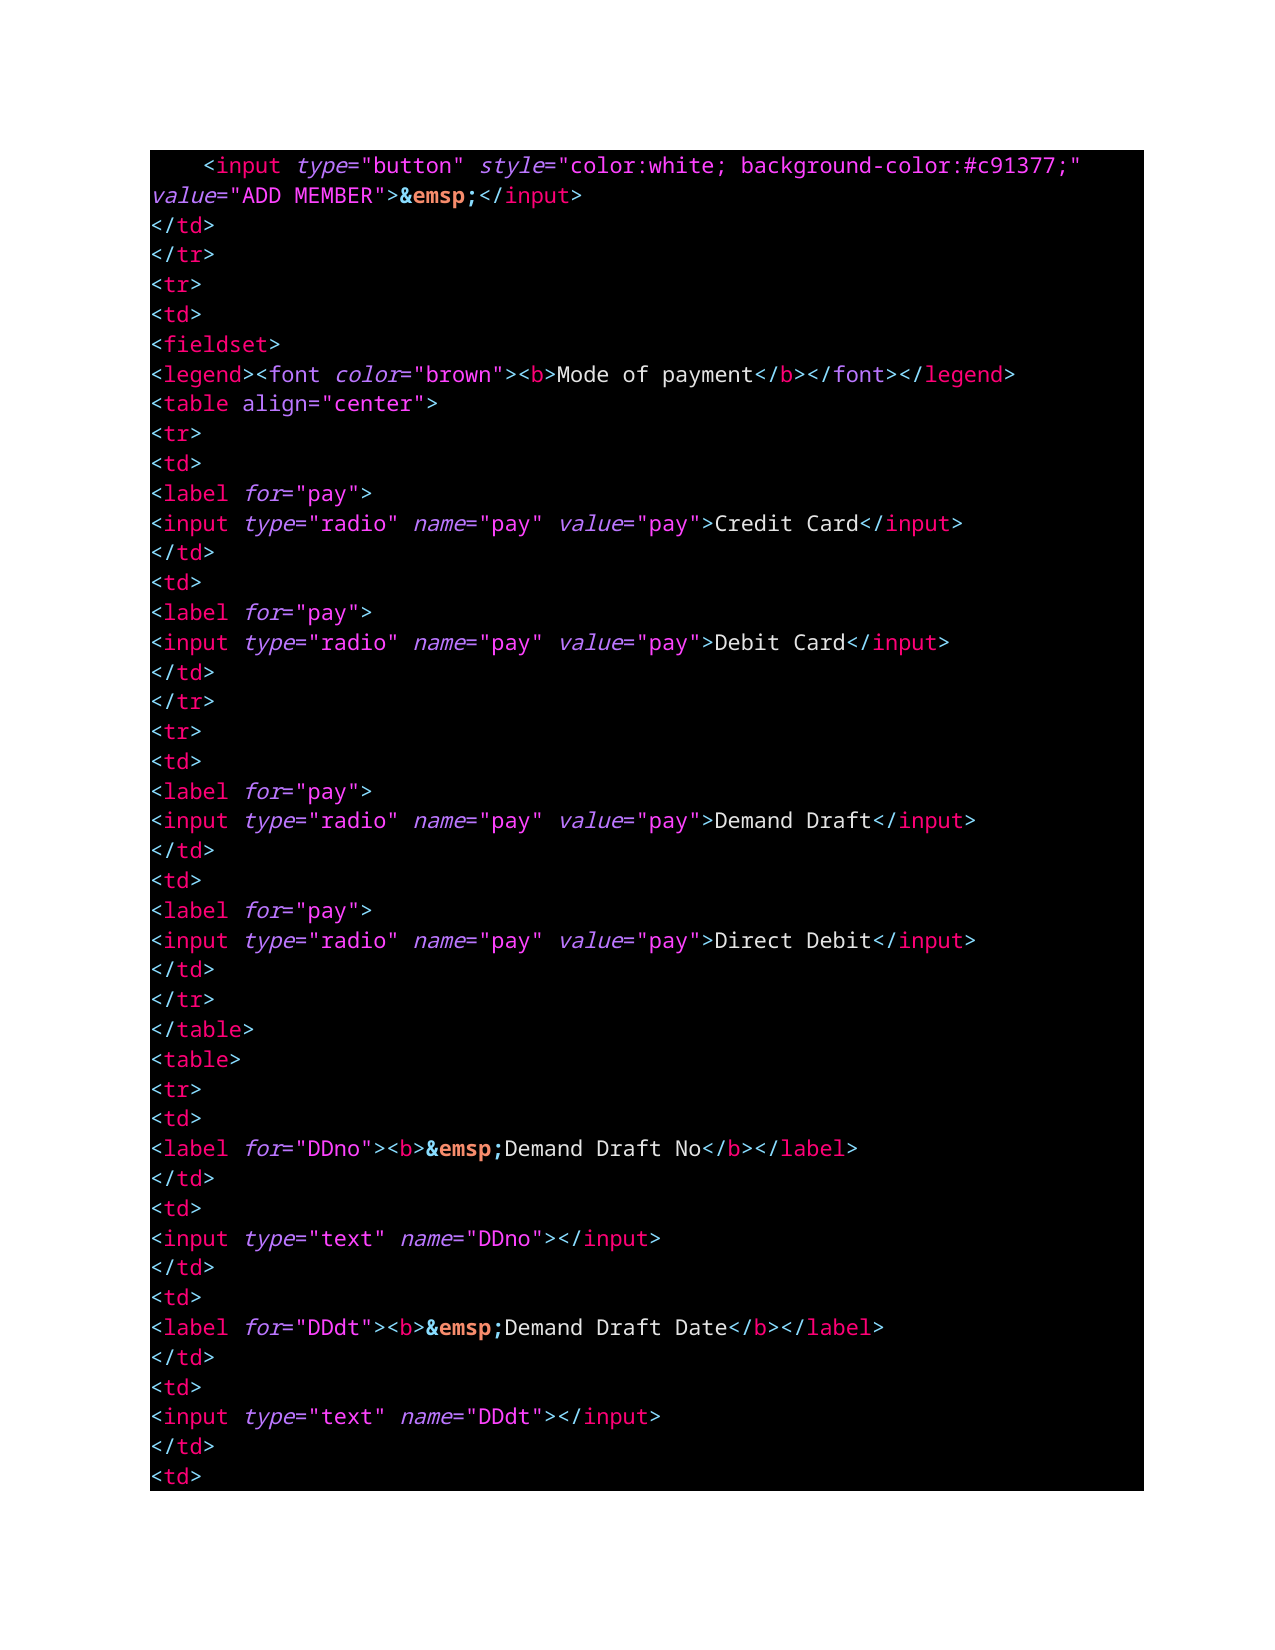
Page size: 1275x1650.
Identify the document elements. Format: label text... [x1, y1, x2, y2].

text </td> [150, 656, 1144, 686]
text <fieldset> [150, 329, 1144, 358]
text <label for="pay"> [150, 776, 1144, 805]
text <tr> [150, 716, 1144, 746]
text <input type="button" style="color:white; background-color:#c91377;" value="ADD MEMBER">&emsp;</input> [150, 150, 1144, 209]
text <table align="center"> [150, 388, 1144, 418]
text <td> [150, 1461, 1144, 1491]
text </tr> [150, 984, 1144, 1014]
text </table> [150, 1014, 1144, 1044]
text </td> [150, 835, 1144, 865]
text <td> [150, 567, 1144, 597]
text <tr> [150, 418, 1144, 448]
text </td> [150, 1342, 1144, 1371]
text <input type="text" name="DDno"></input> [150, 1222, 1144, 1252]
text </td> [150, 1431, 1144, 1461]
text <input type="radio" name="pay" value="pay">Demand Draft</input> [150, 805, 1144, 835]
text <td> [150, 1371, 1144, 1401]
text </tr> [150, 239, 1144, 269]
text <label for="DDdt"><b>&emsp;Demand Draft Date</b></label> [150, 1312, 1144, 1342]
text <table> [150, 1044, 1144, 1073]
text <td> [150, 746, 1144, 776]
text <tr> [150, 1073, 1144, 1103]
text <label for="pay"> [150, 478, 1144, 507]
text </td> [150, 954, 1144, 984]
text <td> [150, 299, 1144, 329]
text <td> [150, 1103, 1144, 1133]
text </td> [150, 1252, 1144, 1282]
text </td> [150, 537, 1144, 567]
text <td> [150, 448, 1144, 478]
text <input type="radio" name="pay" value="pay">Credit Card</input> [150, 507, 1144, 537]
text <input type="text" name="DDdt"></input> [150, 1401, 1144, 1431]
text <label for="DDno"><b>&emsp;Demand Draft No</b></label> [150, 1133, 1144, 1163]
text <td> [150, 1193, 1144, 1222]
text <td> [150, 865, 1144, 895]
text <tr> [150, 269, 1144, 299]
text <legend><font color="brown"><b>Mode of payment</b></font></legend> [150, 358, 1144, 388]
text </td> [150, 209, 1144, 239]
text <td> [150, 1282, 1144, 1312]
text <input type="radio" name="pay" value="pay">Debit Card</input> [150, 627, 1144, 656]
text </td> [150, 1163, 1144, 1193]
text <label for="pay"> [150, 895, 1144, 924]
text </tr> [150, 686, 1144, 716]
text <label for="pay"> [150, 597, 1144, 627]
text <input type="radio" name="pay" value="pay">Direct Debit</input> [150, 924, 1144, 954]
